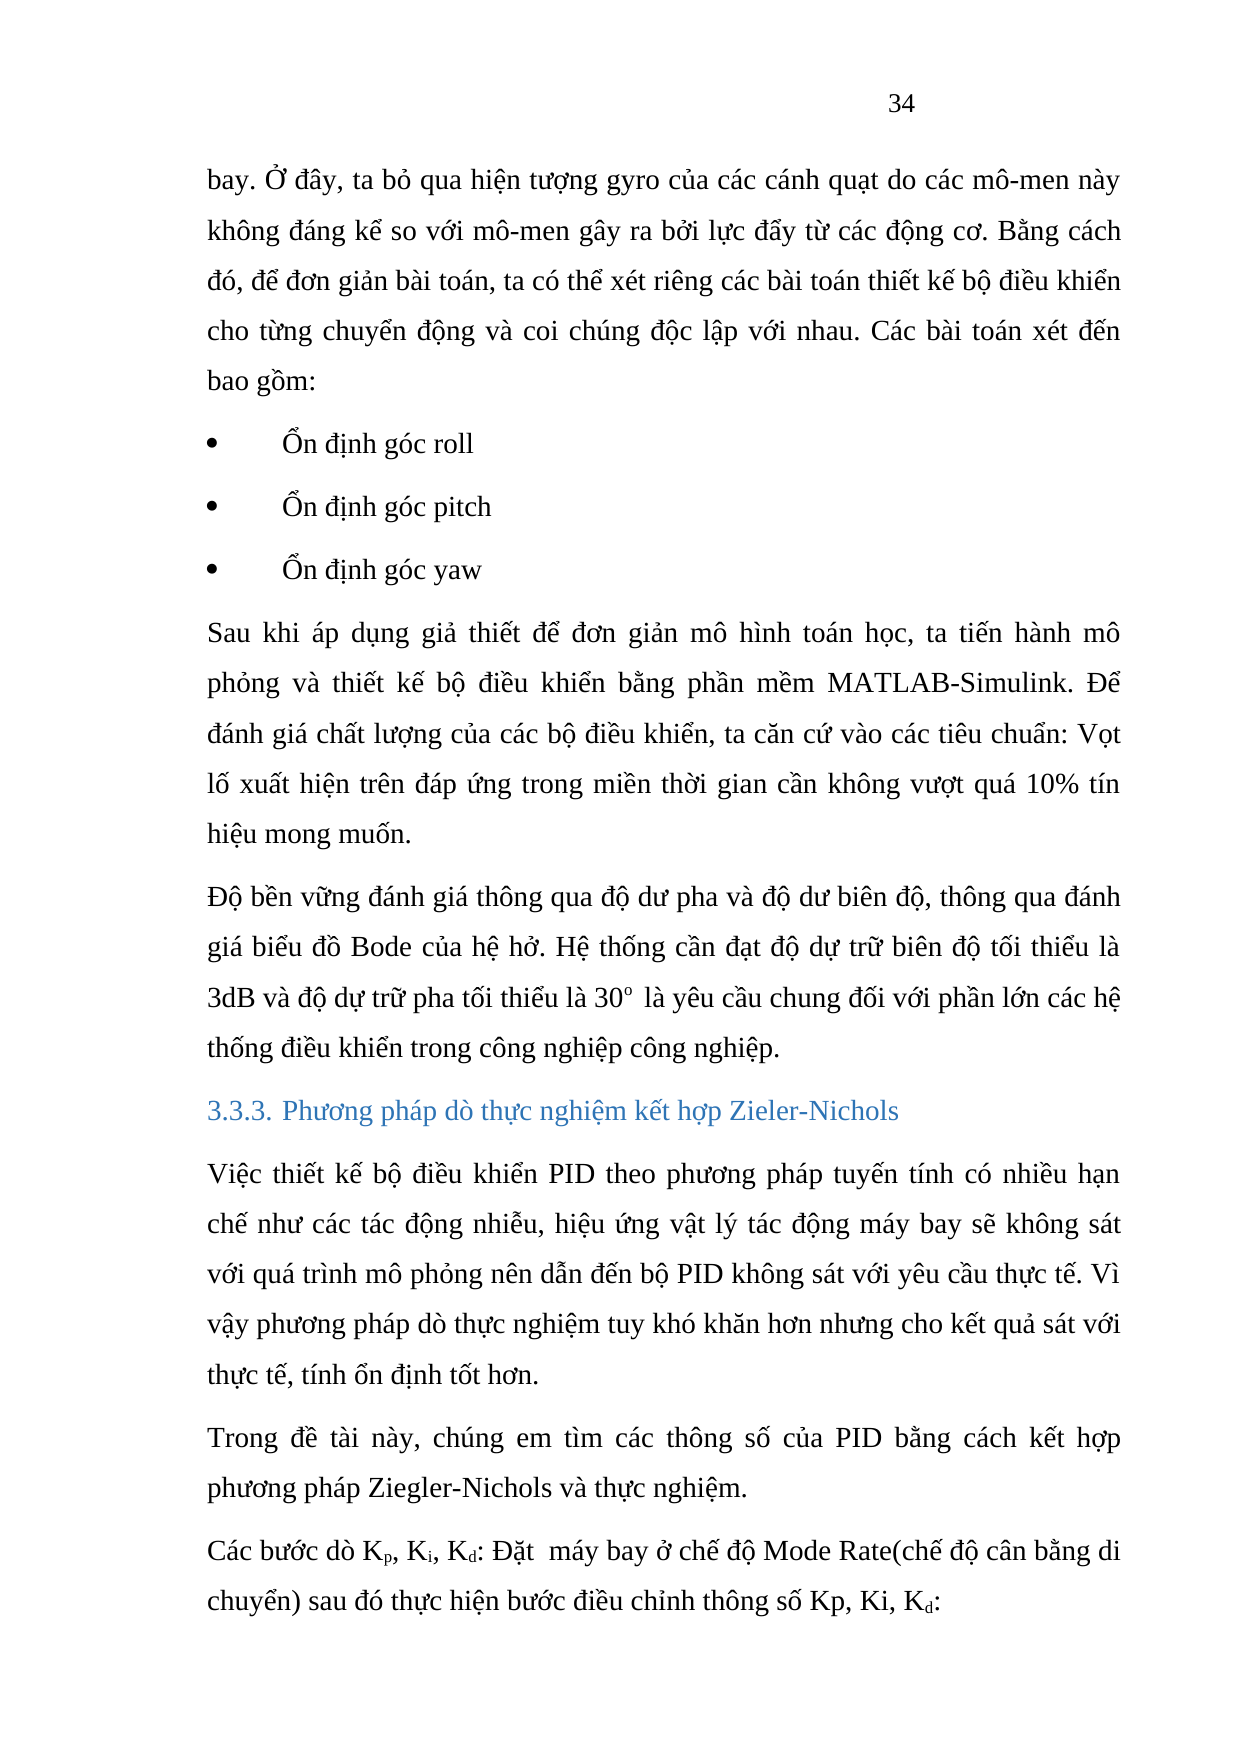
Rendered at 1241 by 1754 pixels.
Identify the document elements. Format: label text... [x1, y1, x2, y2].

list Ổn định góc roll [207, 426, 1122, 460]
text Trong đề tài này, chúng em tìm các thông số của PID bằng cách kết hợp phương pháp Ziegler-Nichols và thực nghiệm. [207, 1420, 1122, 1504]
text Các bước dò Kp, Ki, Kd: Đặt máy bay ở chế độ Mode Rate(chế độ cân bằng di chuyển) sau đó thực hiện bước điều chỉnh thông số Kp, Ki, Kd: [207, 1533, 1122, 1617]
list Ổn định góc pitch [207, 489, 1122, 523]
text Sau khi áp dụng giả thiết để đơn giản mô hình toán học, ta tiến hành mô phỏng và thiết kế bộ điều khiển bằng phần mềm MATLAB-Simulink. Để đánh giá chất lượng của các bộ điều khiển, ta căn cứ vào các tiêu chuẩn: Vọt lố xuất hiện trên đáp ứng trong miền thời gian cần không vượt quá 10% tín hiệu mong muốn. [207, 615, 1122, 850]
text Việc thiết kế bộ điều khiển PID theo phương pháp tuyến tính có nhiều hạn chế như các tác động nhiễu, hiệu ứng vật lý tác động máy bay sẽ không sát với quá trình mô phỏng nên dẫn đến bộ PID không sát với yêu cầu thực tế. Vì vậy phương pháp dò thực nghiệm tuy khó khăn hơn nhưng cho kết quả sát với thực tế, tính ổn định tốt hơn. [207, 1156, 1122, 1391]
text Độ bền vững đánh giá thông qua độ dư pha và độ dư biên độ, thông qua đánh giá biểu đồ Bode của hệ hở. Hệ thống cần đạt độ dự trữ biên độ tối thiểu là 3dB và độ dự trữ pha tối thiểu là 30o là yêu cầu chung đối với phần lớn các hệ thống điều khiển trong công nghiệp công nghiệp. [207, 879, 1122, 1064]
text Phương pháp dò thực nghiệm kết hợp Zieler-Nichols [207, 1093, 1122, 1126]
list Ổn định góc yaw [207, 552, 1122, 586]
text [207, 162, 1122, 397]
